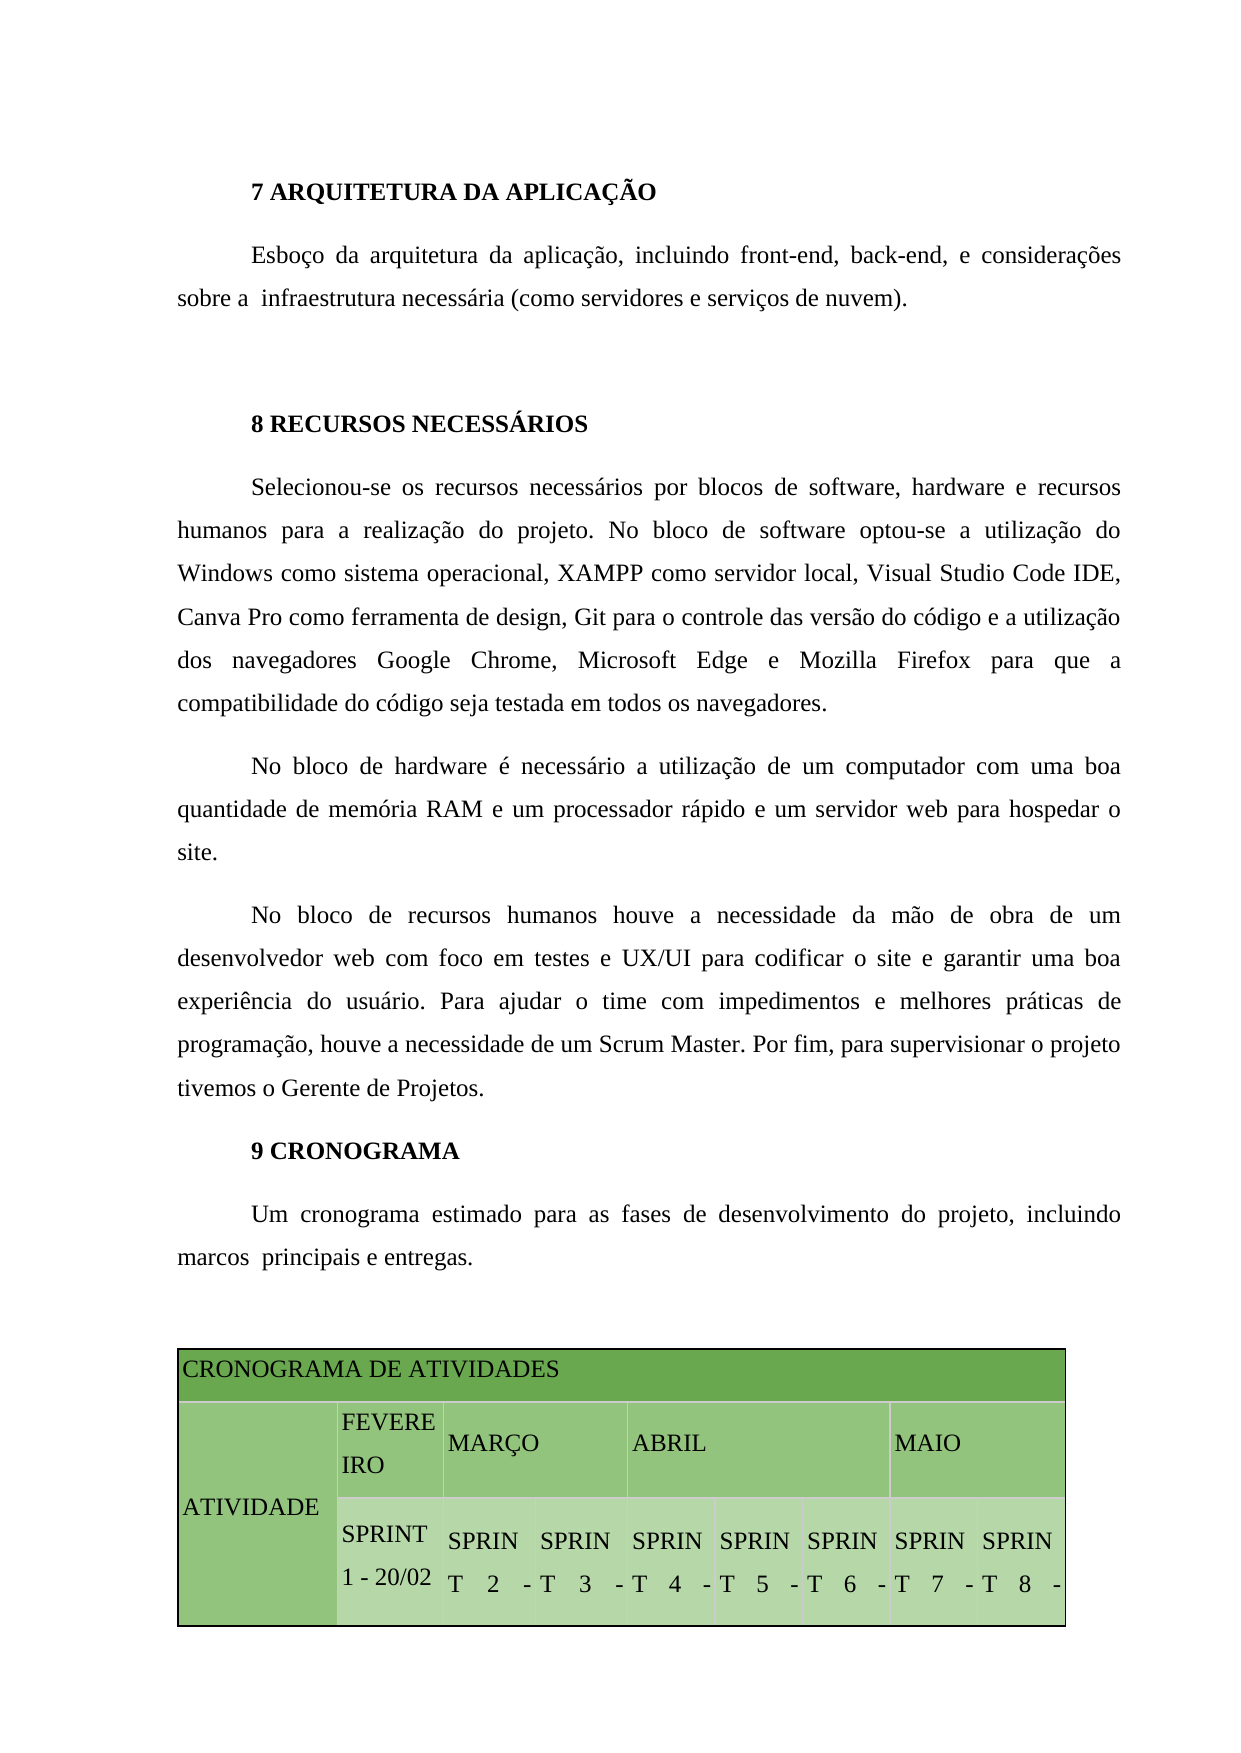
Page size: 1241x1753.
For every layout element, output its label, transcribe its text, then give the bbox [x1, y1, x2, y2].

text Selecionou-se os recursos necessários por blocos de software, hardware e recursos humanos para a realização do projeto. No bloco de software optou-se a utilização do Windows como sistema operacional, XAMPP como servidor local, Visual Studio Code IDE, Canva Pro como ferramenta de design, Git para o controle das versão do código e a utilização dos navegadores Google Chrome, Microsoft Edge e Mozilla Firefox para que a compatibilidade do código seja testada em todos os navegadores. [177, 472, 1122, 717]
table_cell SPRINT 4 - 02/04 [628, 1499, 714, 1625]
table_cell SPRINT 2 - 05/03 [444, 1499, 535, 1625]
table_cell SPRINT 1 - 20/02 [338, 1499, 443, 1625]
table_header CRONOGRAMA DE ATIVIDADES [179, 1350, 1065, 1401]
text No bloco de hardware é necessário a utilização de um computador com uma boa quantidade de memória RAM e um processador rápido e um servidor web para hospedar o site. [177, 751, 1122, 866]
text 8 RECURSOS NECESSÁRIOS [177, 409, 1122, 438]
table_cell SPRINT 8 - 28/05 [978, 1499, 1065, 1625]
table_cell ATIVIDADE [179, 1403, 337, 1625]
table_cell MARÇO [444, 1403, 627, 1497]
text Um cronograma estimado para as fases de desenvolvimento do projeto, incluindo marcos principais e entregas. [177, 1199, 1122, 1271]
text 7 ARQUITETURA DA APLICAÇÃO [177, 177, 1122, 206]
text No bloco de recursos humanos houve a necessidade da mão de obra de um desenvolvedor web com foco em testes e UX/UI para codificar o site e garantir uma boa experiência do usuário. Para ajudar o time com impedimentos e melhores práticas de programação, houve a necessidade de um Scrum Master. Por fim, para supervisionar o projeto tivemos o Gerente de Projetos. [177, 900, 1122, 1101]
table_cell MAIO [891, 1403, 1065, 1497]
table_cell SPRINT 3 - 19/03 [536, 1499, 627, 1625]
table_cell SPRINT 6 - 30/04 [803, 1499, 889, 1625]
table_cell FEVEREIRO [338, 1403, 443, 1497]
text Esboço da arquitetura da aplicação, incluindo front-end, back-end, e considerações sobre a infraestrutura necessária (como servidores e serviços de nuvem). [177, 240, 1122, 312]
table_cell SPRINT 5 - 16/04 [716, 1499, 802, 1625]
text 9 CRONOGRAMA [177, 1136, 1122, 1164]
table_cell SPRINT 7 - 14/05 [891, 1499, 977, 1625]
table_cell ABRIL [628, 1403, 889, 1497]
